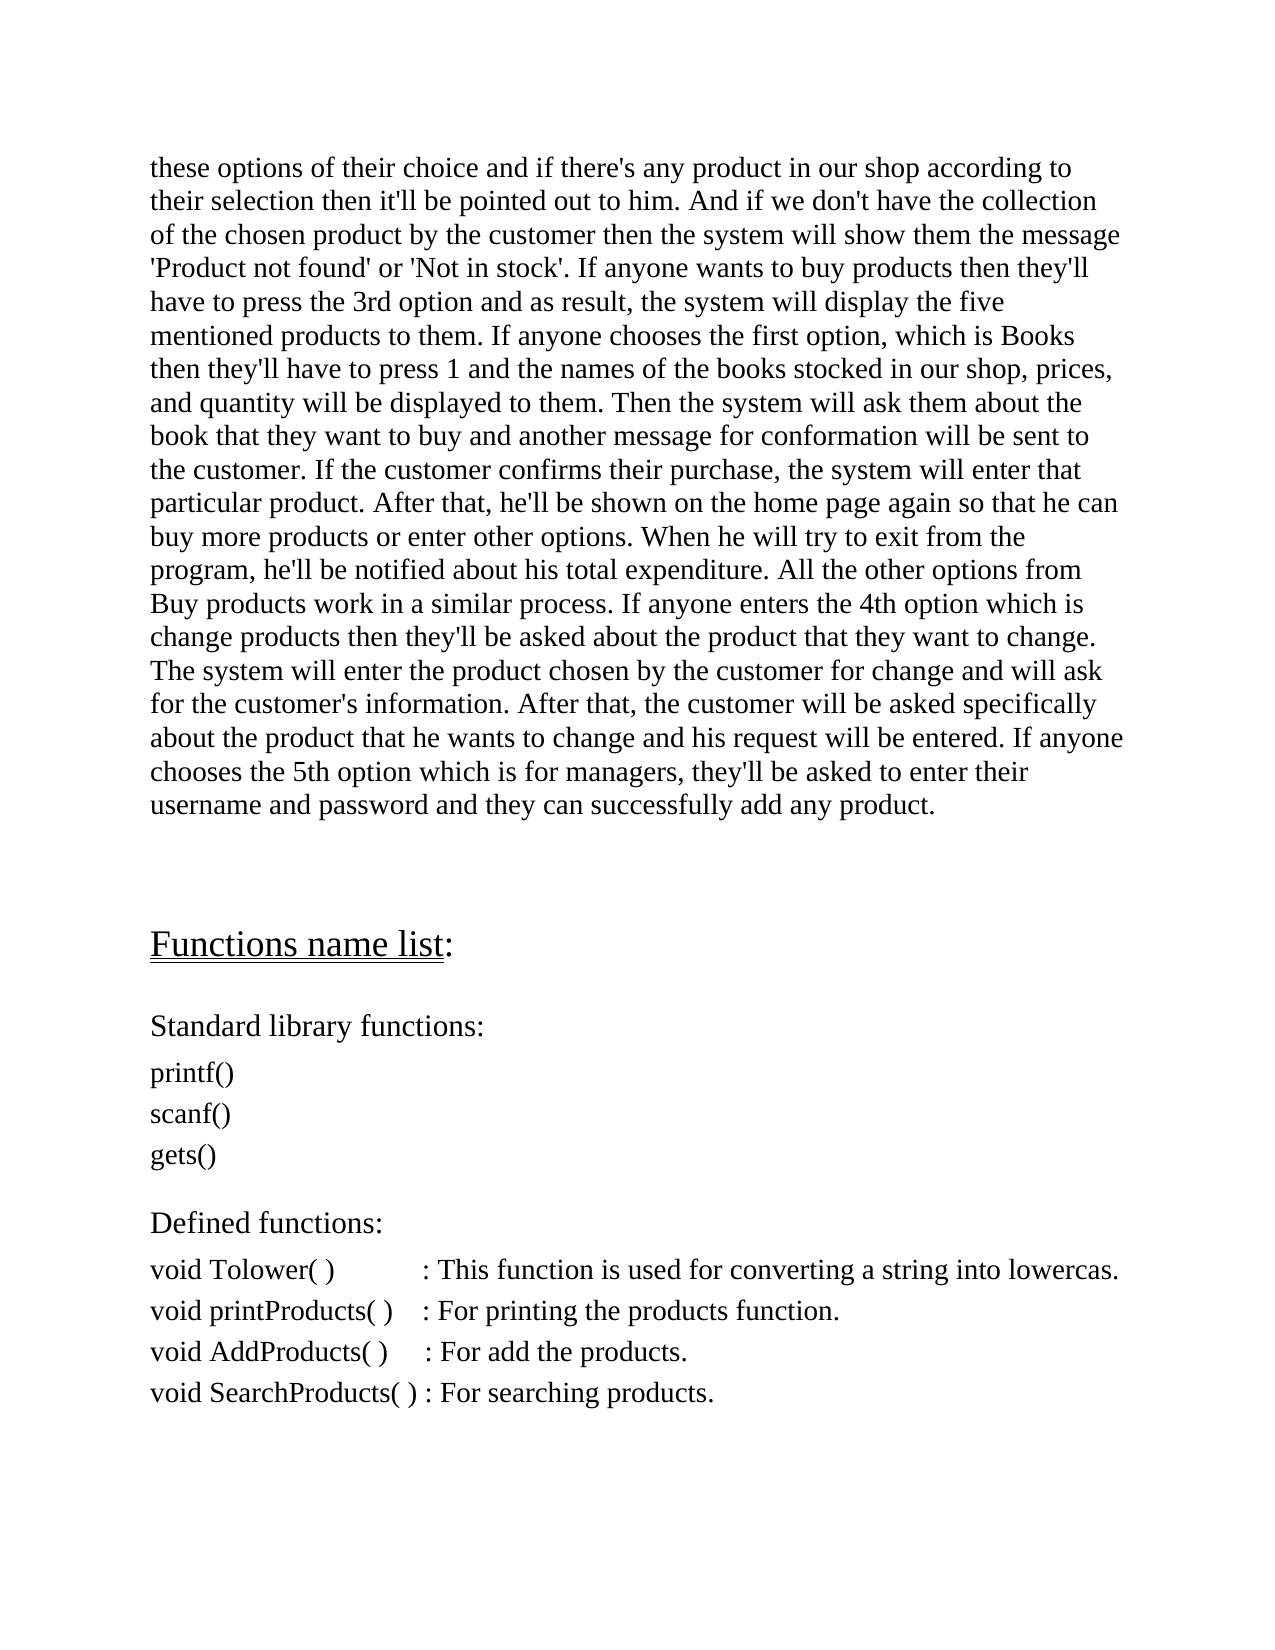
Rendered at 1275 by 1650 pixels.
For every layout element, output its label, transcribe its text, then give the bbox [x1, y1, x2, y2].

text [150, 150, 1125, 821]
text void Tolower( ) : This function is used for converting a string into lowercas. [150, 1252, 1125, 1286]
text printf() [150, 1056, 1125, 1089]
text void AddProducts( ) : For add the products. [150, 1334, 1125, 1367]
text void printProducts( ) : For printing the products function. [150, 1293, 1125, 1327]
text gets() [150, 1137, 1125, 1171]
text Standard library functions: [150, 1008, 1125, 1044]
text void SearchProducts( ) : For searching products. [150, 1375, 1125, 1408]
text Defined functions: [150, 1204, 1125, 1240]
text Functions name list: [150, 921, 1125, 964]
text scanf() [150, 1096, 1125, 1130]
